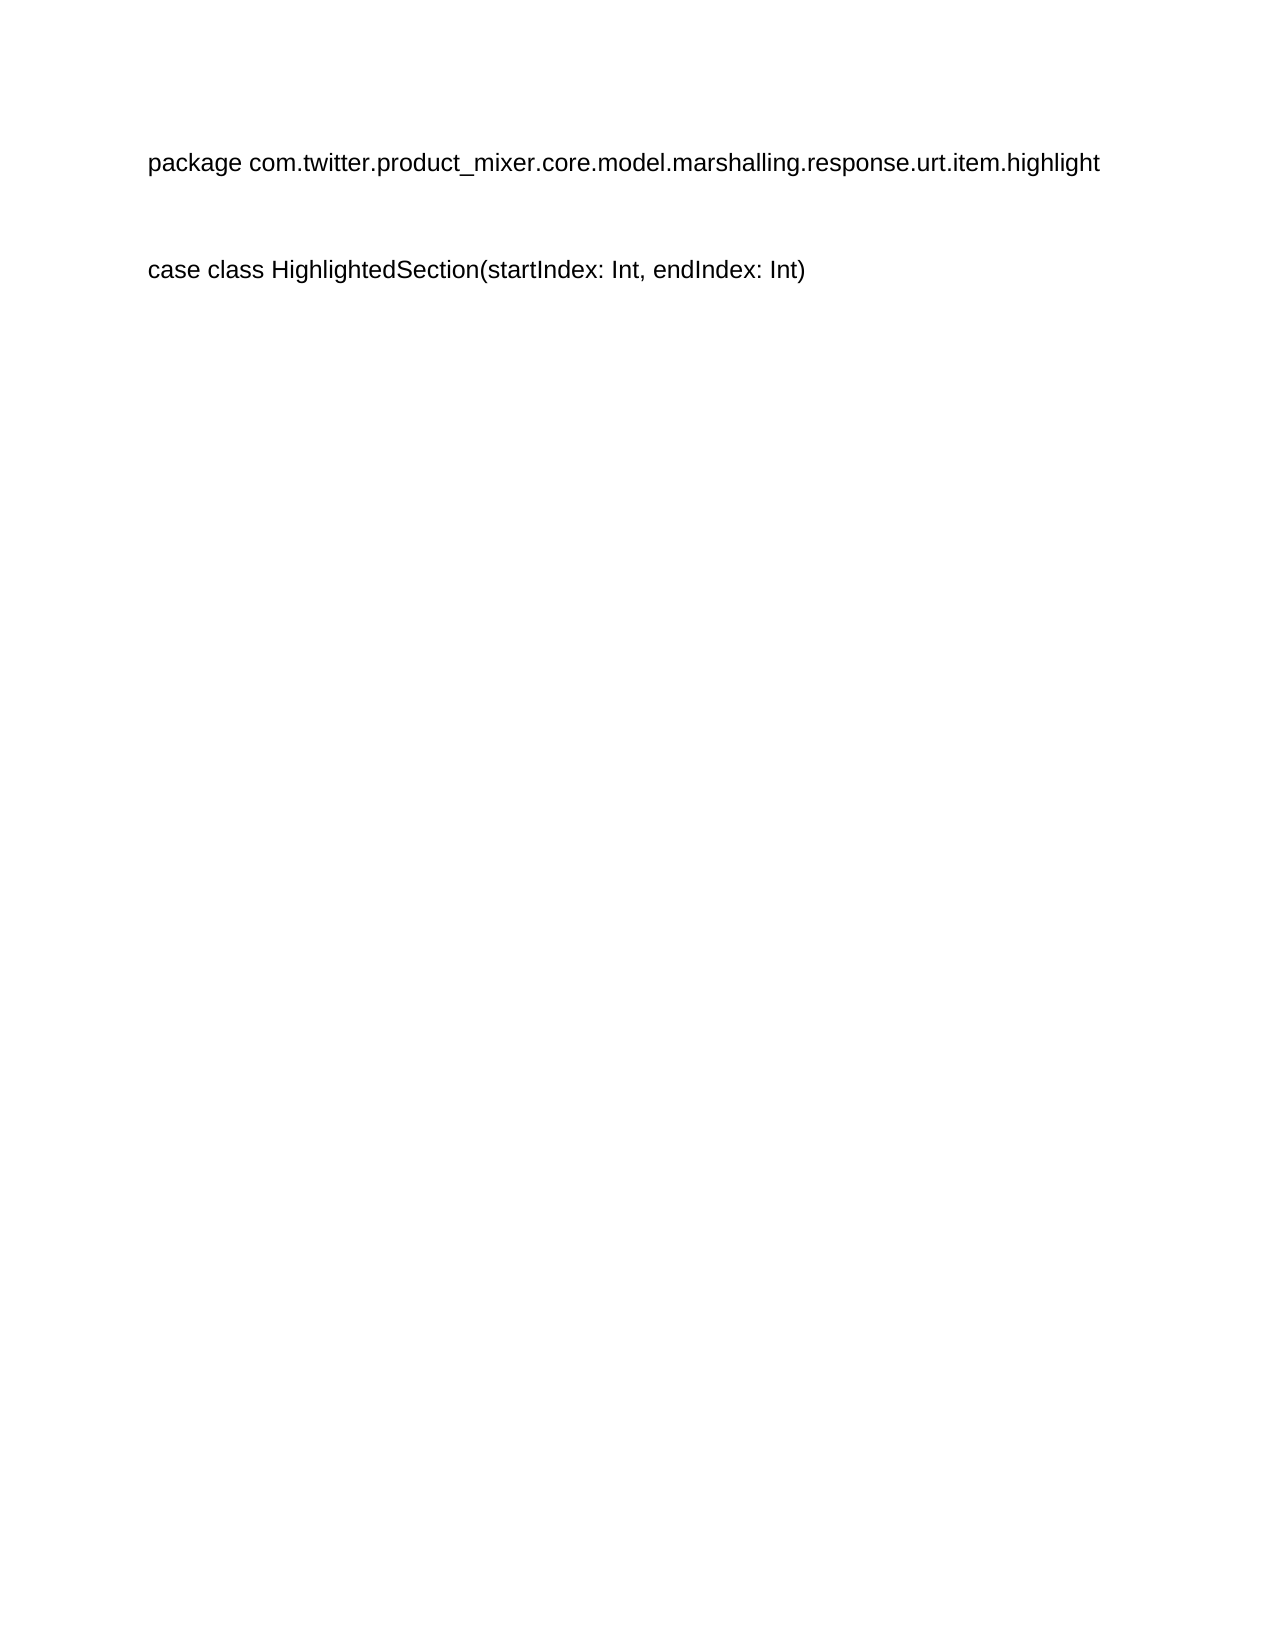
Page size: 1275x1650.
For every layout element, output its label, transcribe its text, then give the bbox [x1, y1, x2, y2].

text case class HighlightedSection(startIndex: Int, endIndex: Int) [148, 255, 1127, 284]
text package com.twitter.product_mixer.core.model.marshalling.response.urt.item.highlight [148, 148, 1127, 176]
